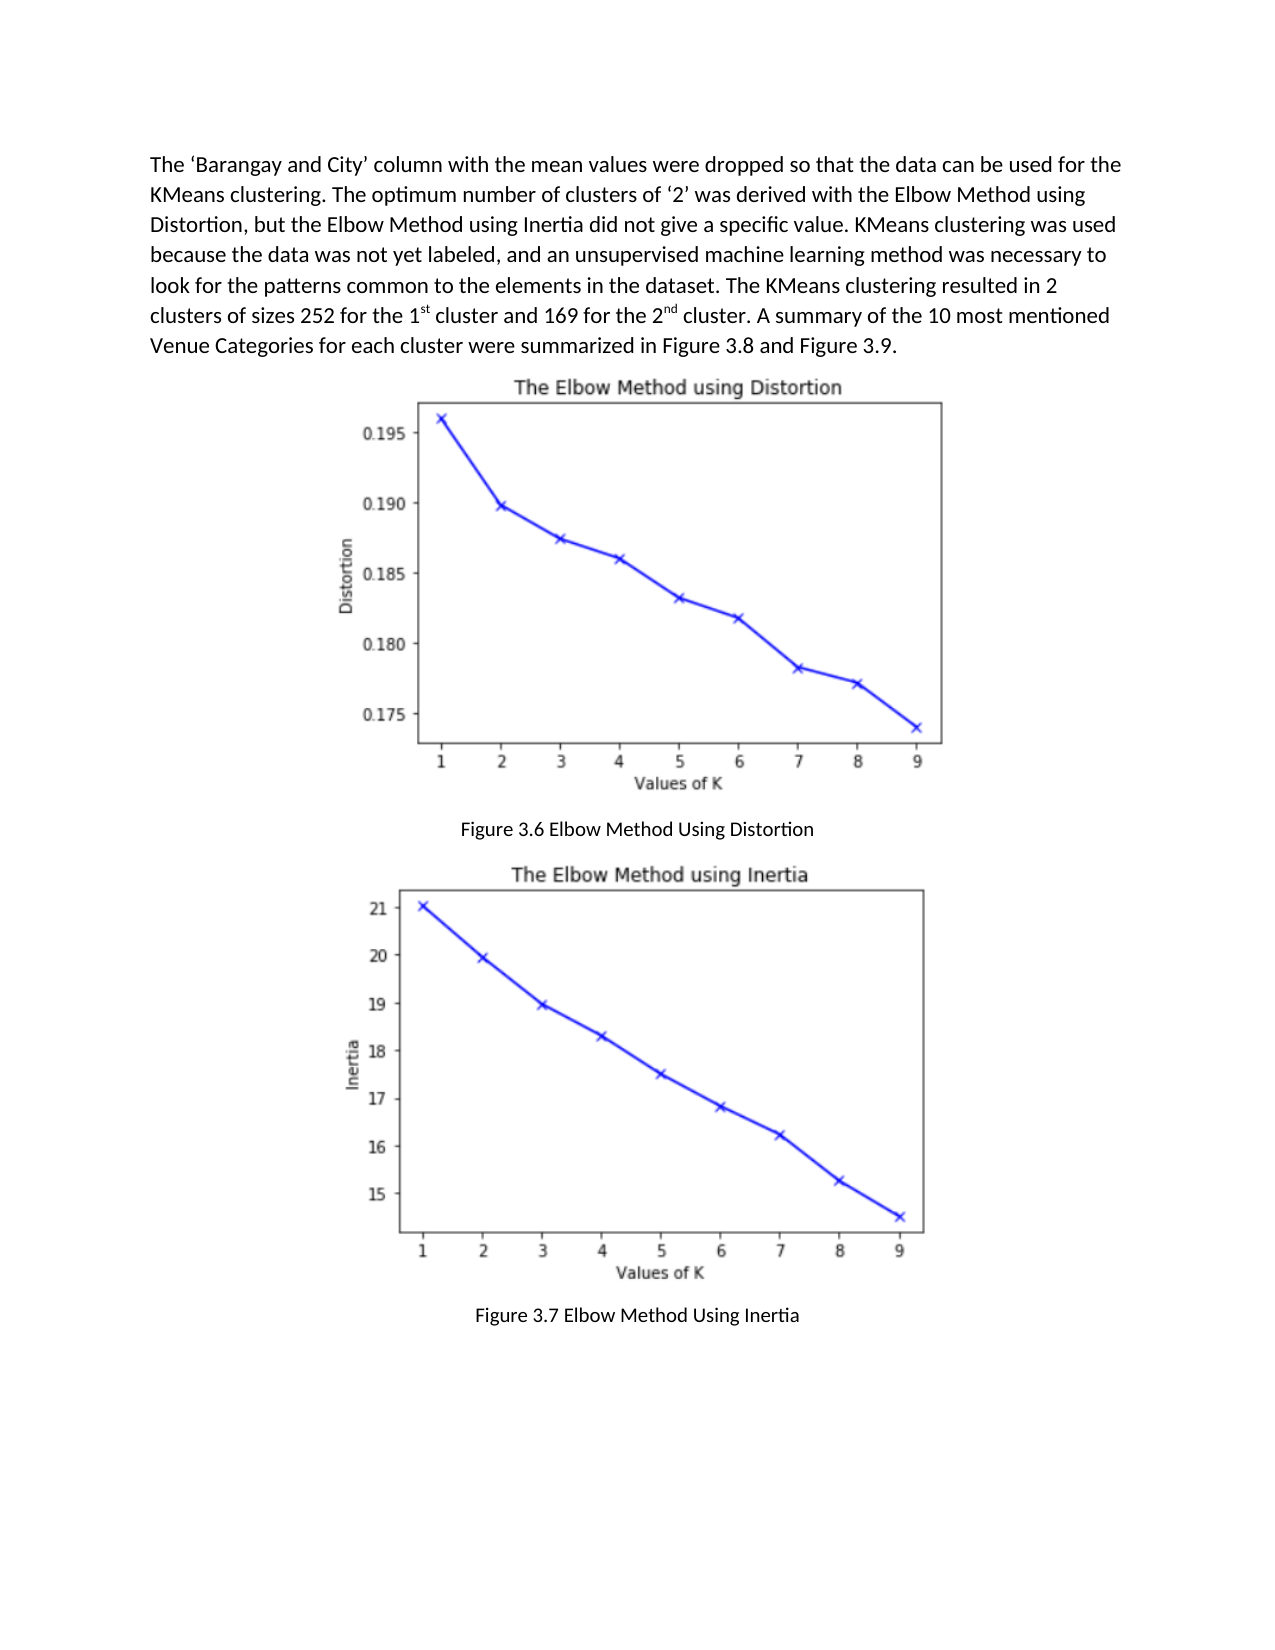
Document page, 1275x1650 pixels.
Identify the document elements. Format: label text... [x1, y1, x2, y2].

text The ‘Barangay and City’ column with the mean values were dropped so that the data can be used for the KMeans clustering. The optimum number of clusters of ‘2’ was derived with the Elbow Method using Distortion, but the Elbow Method using Inertia did not give a specific value. KMeans clustering was used because the data was not yet labeled, and an unsupervised machine learning method was necessary to look for the patterns common to the elements in the dataset. The KMeans clustering resulted in 2 clusters of sizes 252 for the 1st cluster and 169 for the 2nd cluster. A summary of the 10 most mentioned Venue Categories for each cluster were summarized in Figure 3.8 and Figure 3.9. [150, 150, 1125, 359]
picture [345, 859, 930, 1284]
text Figure 3.6 Elbow Method Using Distortion [150, 816, 1125, 841]
picture [326, 378, 949, 797]
text Figure 3.7 Elbow Method Using Inertia [150, 1302, 1125, 1328]
